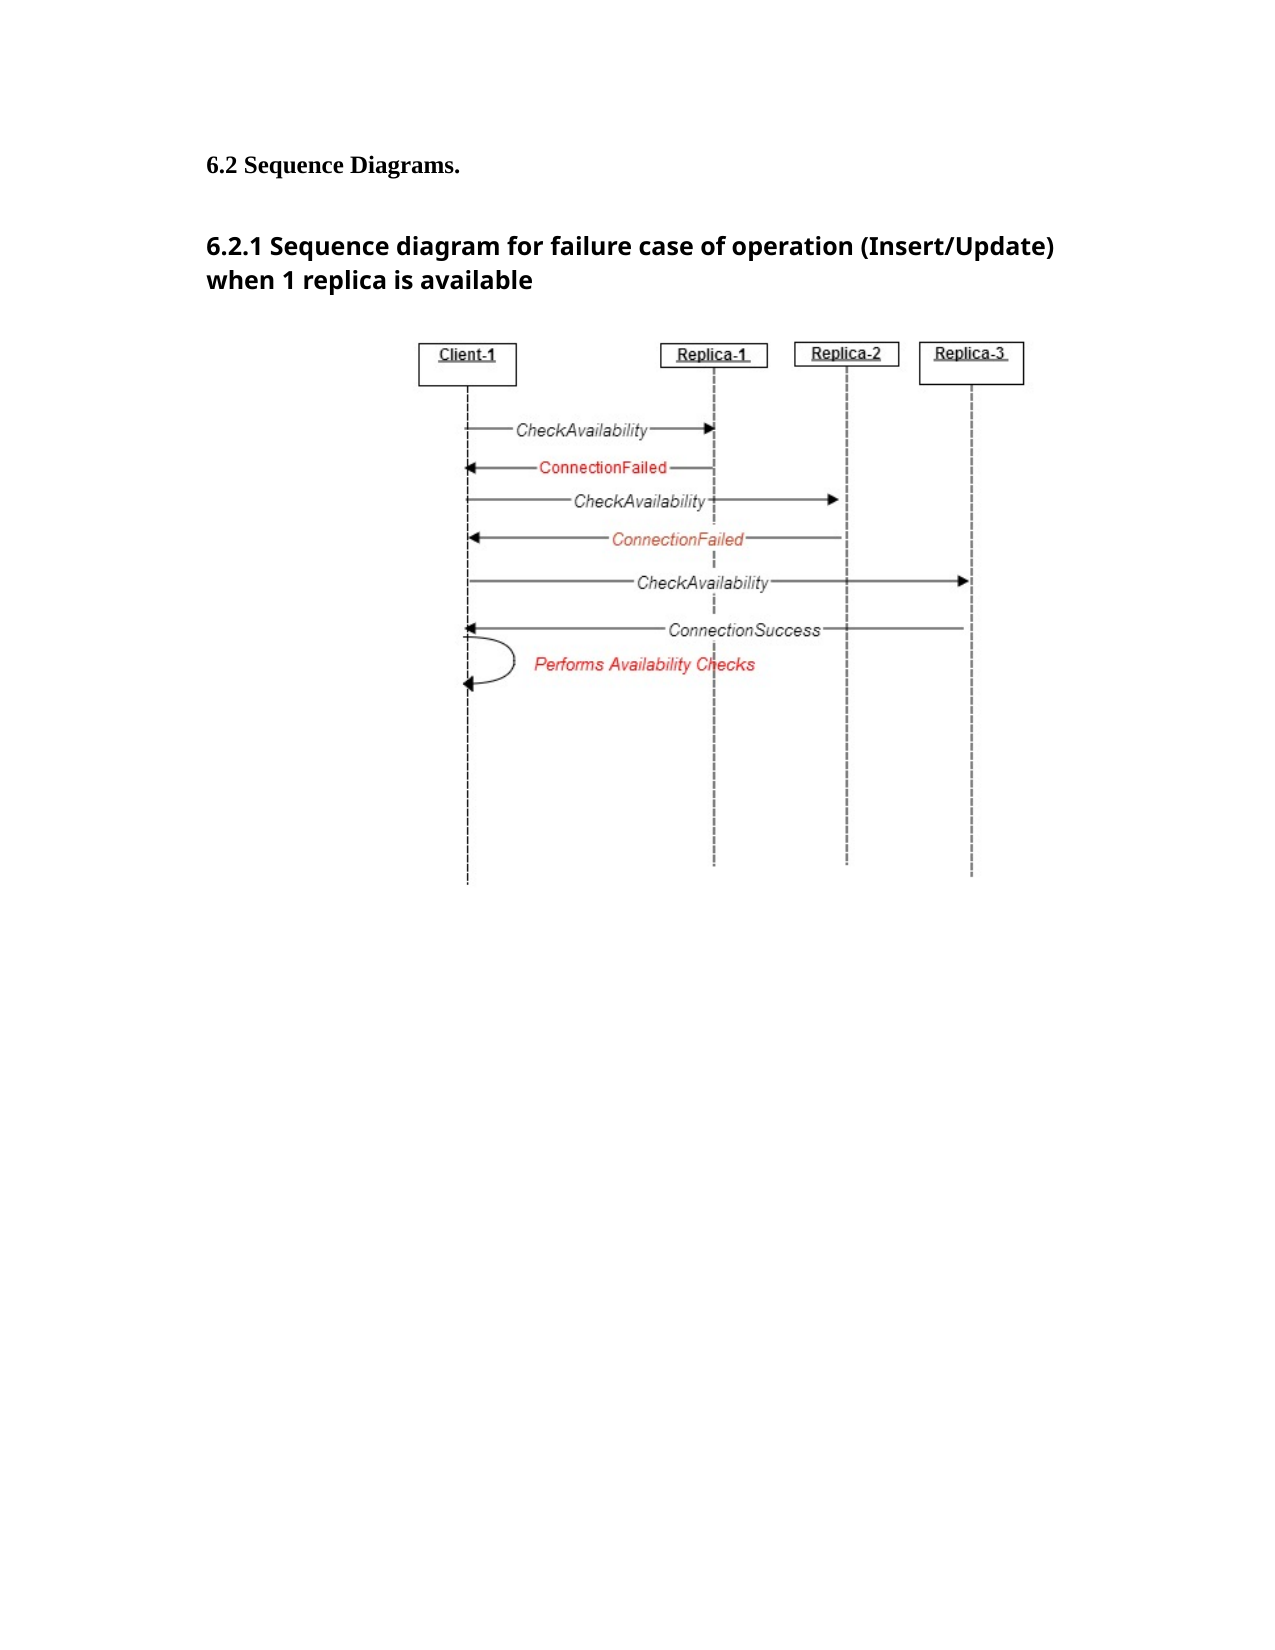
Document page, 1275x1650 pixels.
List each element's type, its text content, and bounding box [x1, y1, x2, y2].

subtitle Sequence Diagrams. [206, 150, 1125, 179]
picture [224, 309, 1052, 910]
subtitle 6.2.1 Sequence diagram for failure case of operation (Insert/Update) when 1 replica is available [206, 228, 1125, 296]
